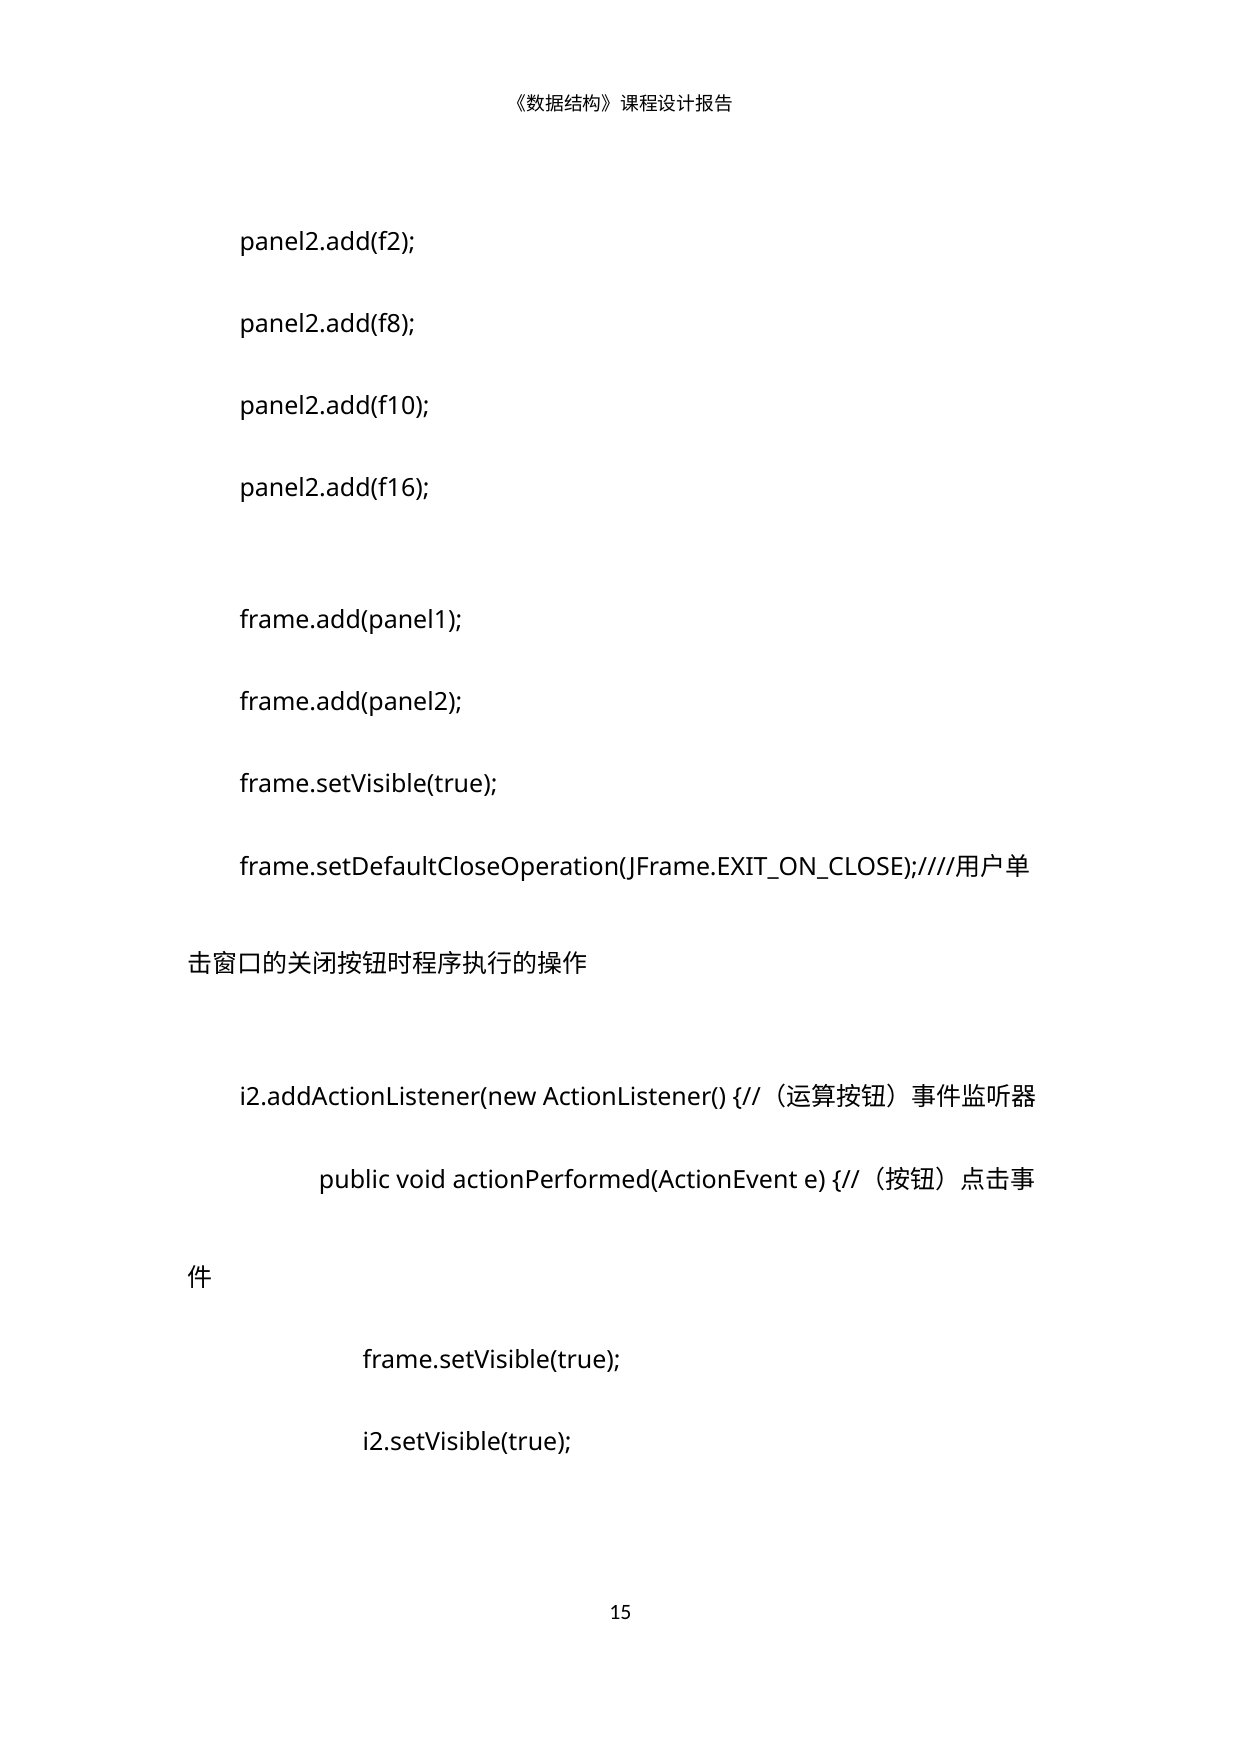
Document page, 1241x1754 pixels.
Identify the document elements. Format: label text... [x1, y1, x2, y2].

text panel2.add(f10); [187, 373, 1053, 438]
text frame.setDefaultCloseOperation(JFrame.EXIT_ON_CLOSE);////用户单击窗口的关闭按钮时程序执行的操作 [187, 832, 1053, 994]
text i2.setVisible(true); [187, 1408, 1053, 1473]
text frame.add(panel2); [187, 668, 1053, 733]
text frame.setVisible(true); [187, 750, 1053, 815]
text public void actionPerformed(ActionEvent e) {//（按钮）点击事件 [187, 1145, 1053, 1308]
text panel2.add(f8); [187, 291, 1053, 356]
text frame.setVisible(true); [187, 1326, 1053, 1391]
text frame.add(panel1); [187, 586, 1053, 651]
text panel2.add(f16); [187, 454, 1053, 519]
text i2.addActionListener(new ActionListener() {//（运算按钮）事件监听器 [187, 1062, 1053, 1127]
text panel2.add(f2); [187, 209, 1053, 274]
